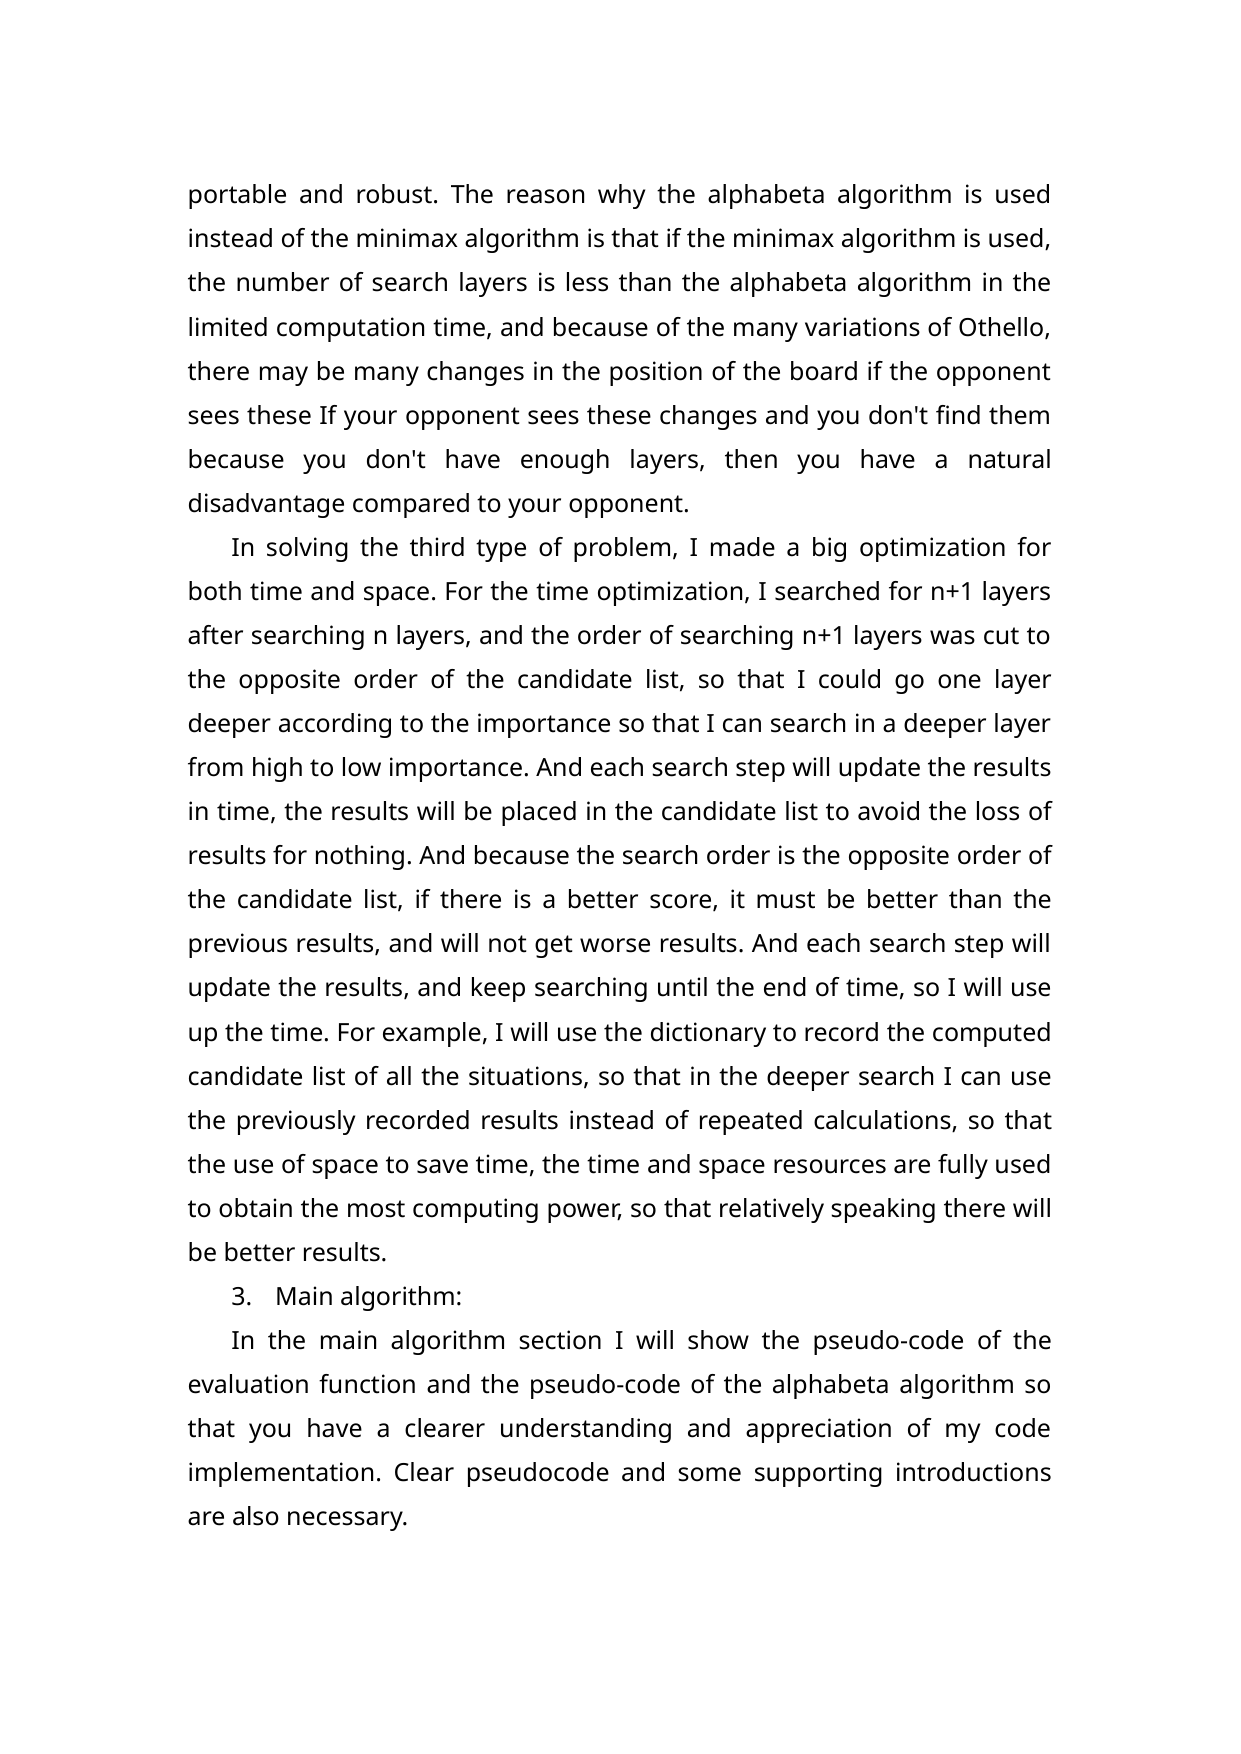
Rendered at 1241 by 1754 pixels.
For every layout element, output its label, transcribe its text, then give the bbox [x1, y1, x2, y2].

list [187, 172, 1053, 524]
list In the main algorithm section I will show the pseudo-code of the evaluation function and the pseudo-code of the alphabeta algorithm so that you have a clearer understanding and appreciation of my code implementation. Clear pseudocode and some supporting introductions are also necessary. [187, 1318, 1053, 1538]
list In solving the third type of problem, I made a big optimization for both time and space. For the time optimization, I searched for n+1 layers after searching n layers, and the order of searching n+1 layers was cut to the opposite order of the candidate list, so that I could go one layer deeper according to the importance so that I can search in a deeper layer from high to low importance. And each search step will update the results in time, the results will be placed in the candidate list to avoid the loss of results for nothing. And because the search order is the opposite order of the candidate list, if there is a better score, it must be better than the previous results, and will not get worse results. And each search step will update the results, and keep searching until the end of time, so I will use up the time. For example, I will use the dictionary to record the computed candidate list of all the situations, so that in the deeper search I can use the previously recorded results instead of repeated calculations, so that the use of space to save time, the time and space resources are fully used to obtain the most computing power, so that relatively speaking there will be better results. [187, 524, 1053, 1273]
list Main algorithm: [187, 1273, 1053, 1318]
